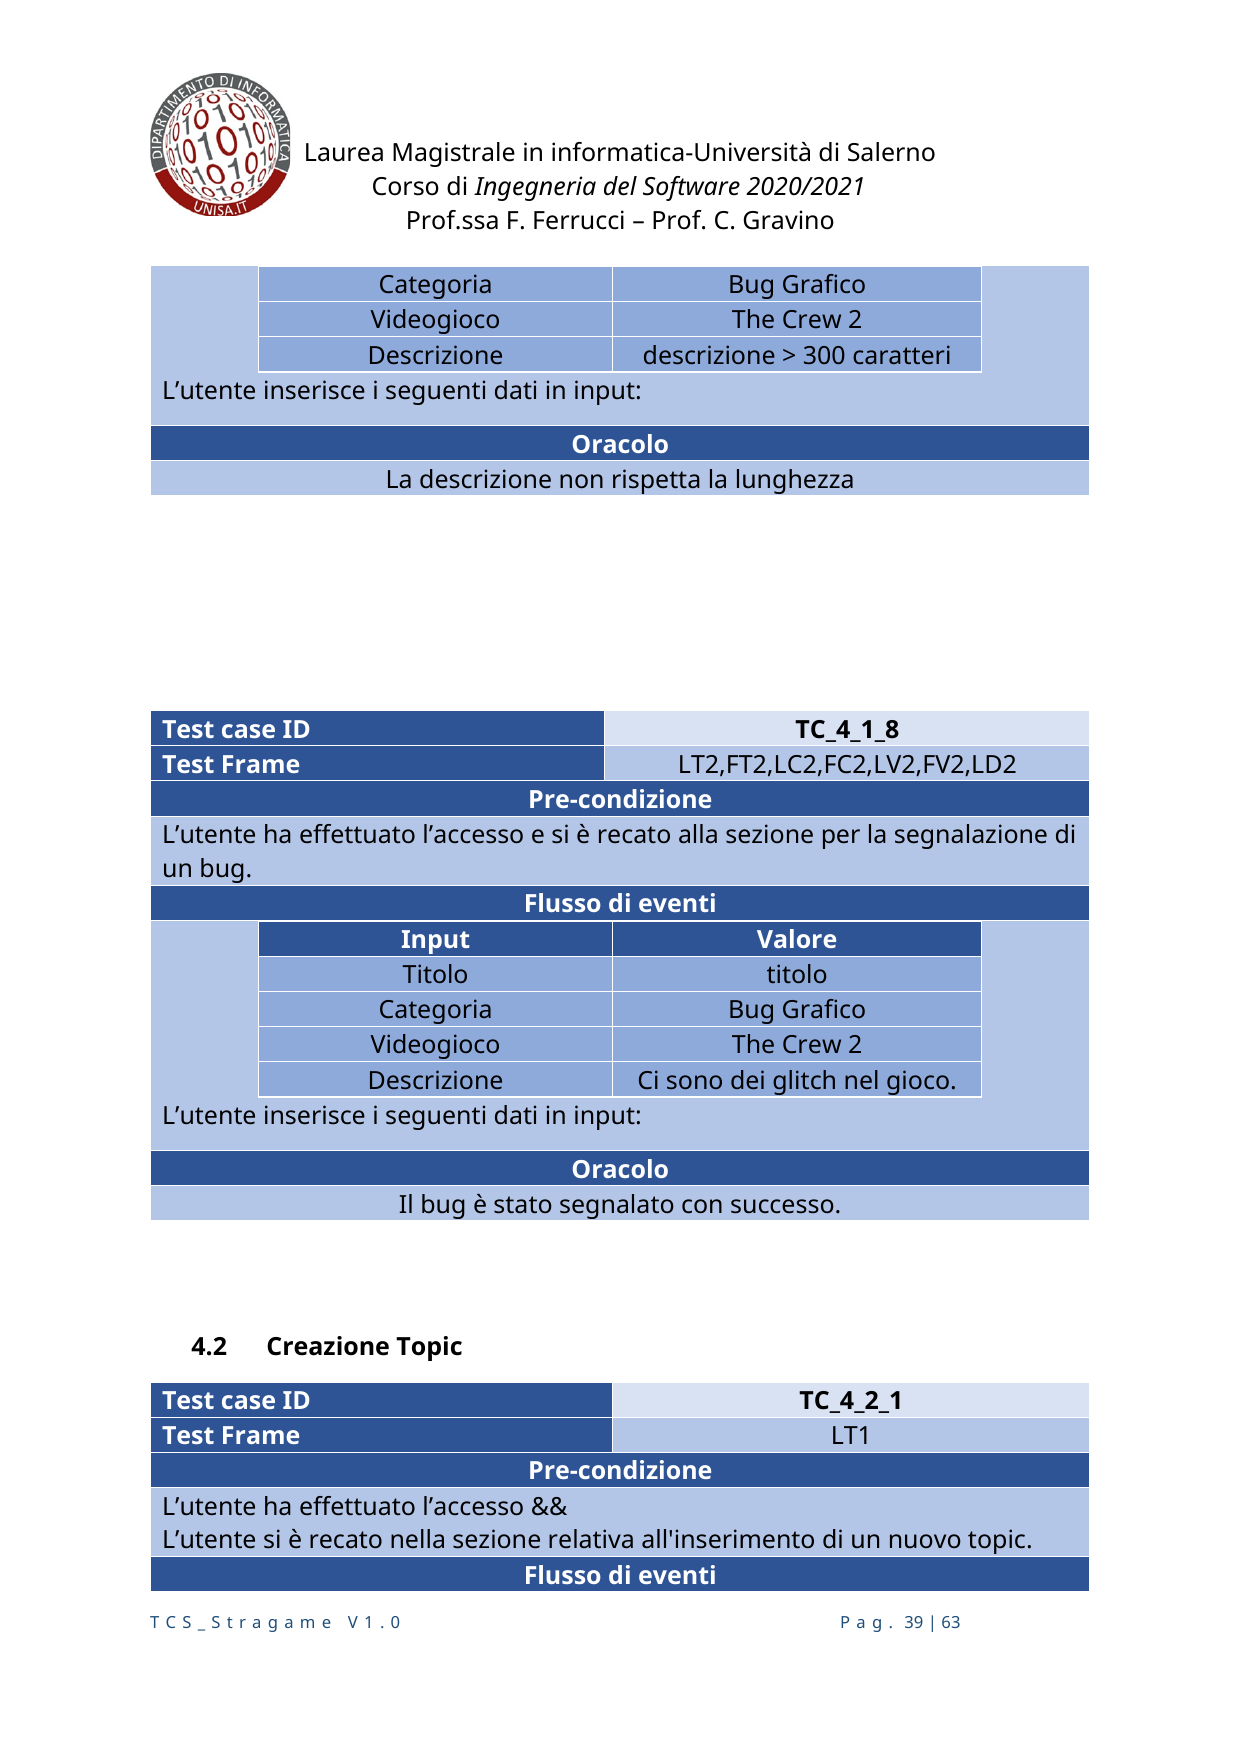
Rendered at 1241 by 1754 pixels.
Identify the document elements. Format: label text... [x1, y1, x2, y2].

table_cell L’utente ha effettuato l’accesso && L’utente si è recato nella sezione relativa all'inserimento di un nuovo topic. [151, 1488, 1089, 1556]
table_cell Flusso di eventi [151, 1557, 1089, 1591]
table_cell Pre-condizione [151, 781, 1089, 816]
table_cell L’utente inserisce i seguenti dati in input: [151, 921, 1089, 1150]
table_cell La descrizione non rispetta la lunghezza [151, 461, 1089, 495]
table_cell Il bug è stato segnalato con successo. [151, 1186, 1089, 1220]
table_cell Flusso di eventi [151, 886, 1089, 920]
table_cell Oracolo [151, 426, 1089, 460]
table_cell L’utente inserisce i seguenti dati in input: [151, 266, 1089, 425]
table_header Test case ID [151, 711, 604, 745]
table_cell L’utente ha effettuato l’accesso e si è recato alla sezione per la segnalazione di un bug. [151, 817, 1089, 885]
picture [149, 73, 290, 215]
list Creazione Topic [191, 1328, 1090, 1362]
table_cell Test Frame [151, 746, 604, 780]
table_cell Pre-condizione [151, 1453, 1089, 1487]
table_cell Oracolo [151, 1151, 1089, 1185]
table_header Test case ID [151, 1383, 612, 1417]
table_cell LT2,FT2,LC2,FC2,LV2,FV2,LD2 [605, 746, 1089, 780]
table_cell LT1 [613, 1418, 1089, 1452]
table_header TC_4_2_1 [613, 1383, 1089, 1417]
table_cell Test Frame [151, 1418, 612, 1452]
table_header TC_4_1_8 [605, 711, 1089, 745]
